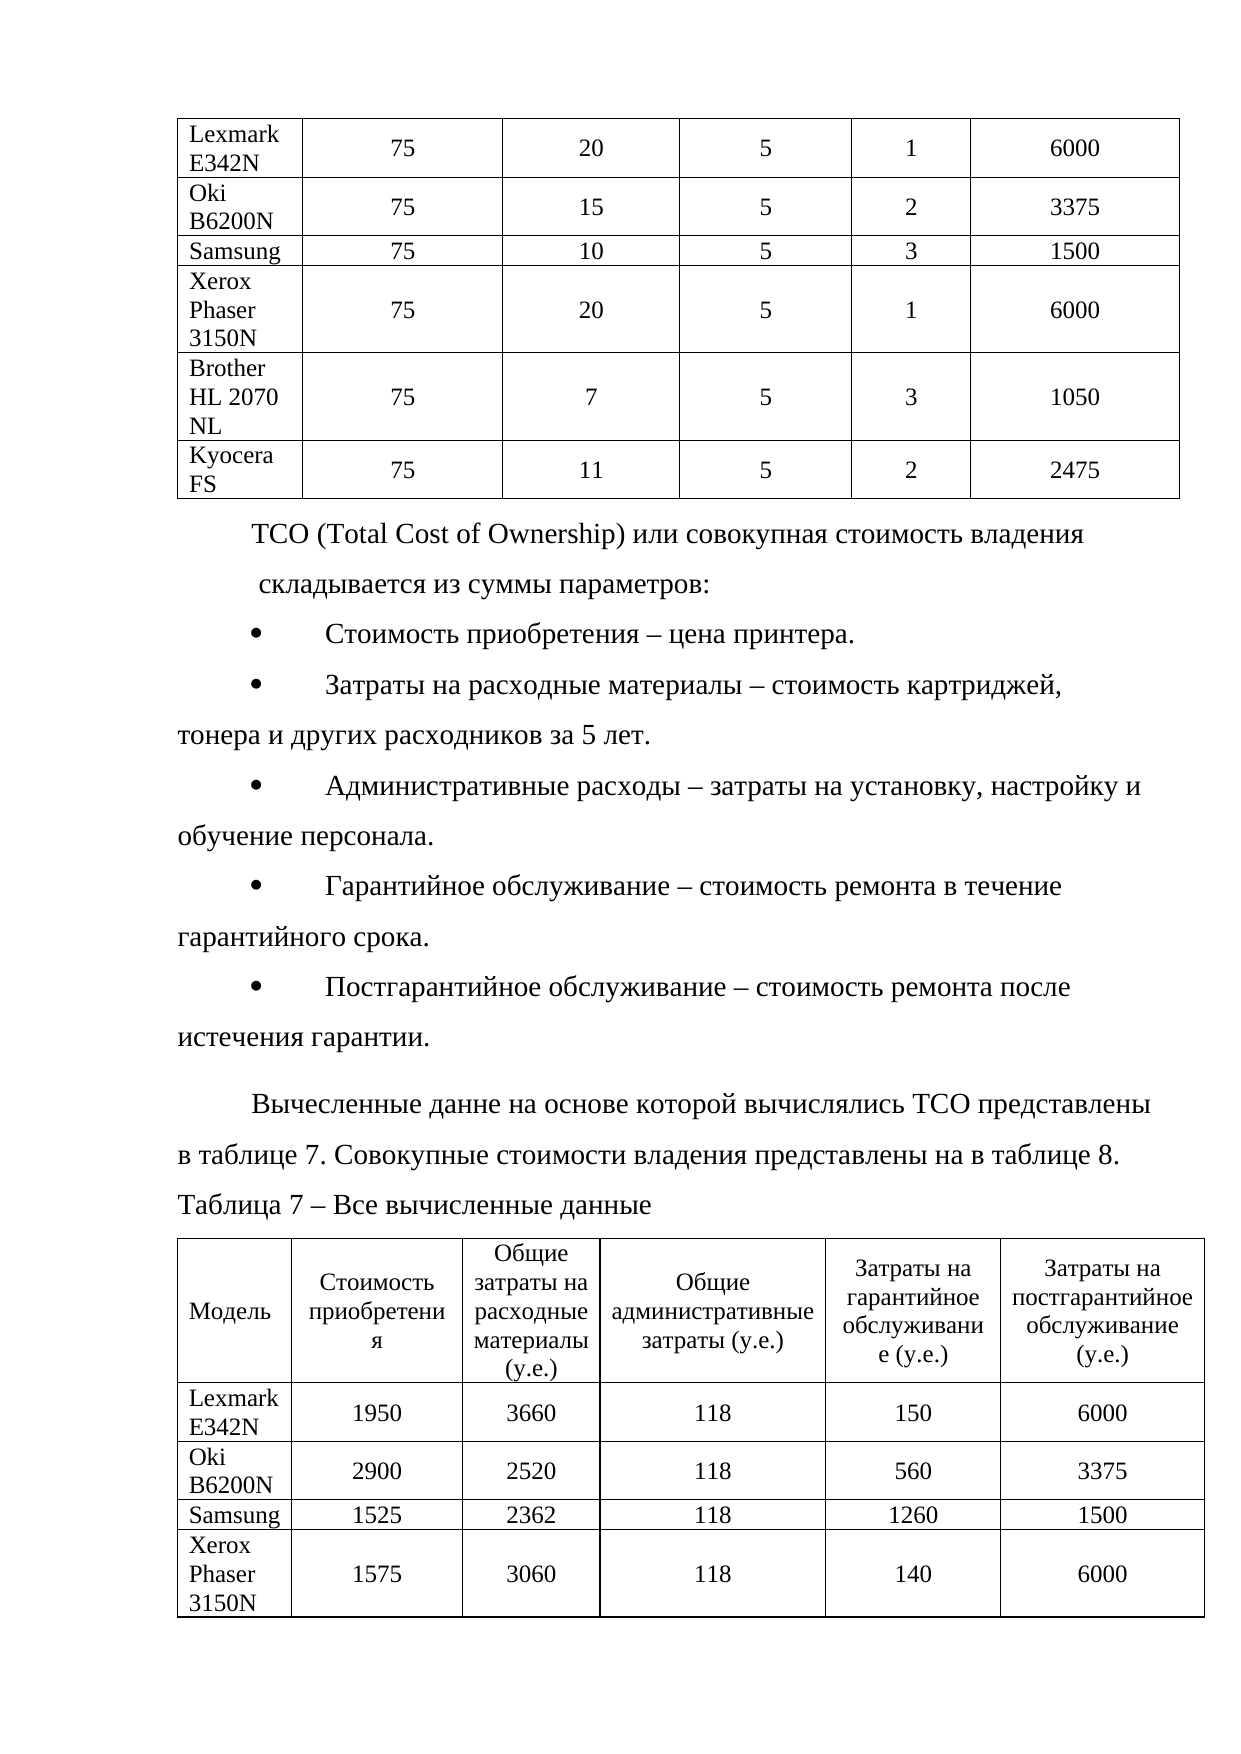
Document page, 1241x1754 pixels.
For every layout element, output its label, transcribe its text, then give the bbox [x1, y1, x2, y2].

list Стоимость приобретения – цена принтера. [177, 616, 1152, 650]
list Постгарантийное обслуживание – стоимость ремонта после истечения гарантии. [177, 969, 1152, 1053]
table_cell 6000 [971, 119, 1179, 177]
table_cell 15 [503, 178, 679, 235]
table_cell Lexmark E342N [178, 119, 302, 177]
table_cell 3375 [971, 178, 1179, 235]
table_cell 118 [601, 1530, 825, 1616]
table_cell 2520 [463, 1442, 599, 1499]
text Таблица 7 – Все вычисленные данные [177, 1187, 1152, 1221]
table_cell Xerox Phaser 3150N [178, 266, 302, 352]
table_cell 75 [303, 119, 502, 177]
table_header Стоимость приобретения [292, 1239, 462, 1382]
table_cell 75 [303, 353, 502, 439]
table_cell 2475 [971, 441, 1179, 498]
table_cell 118 [601, 1383, 825, 1441]
table_cell 75 [303, 441, 502, 498]
table_cell 2 [852, 178, 970, 235]
table_cell 5 [680, 178, 851, 235]
table_cell 1050 [971, 353, 1179, 439]
table_cell Samsung [178, 1500, 291, 1529]
table_cell 7 [503, 353, 679, 439]
table_cell 10 [503, 236, 679, 265]
table_cell 560 [826, 1442, 1000, 1499]
table_cell 5 [680, 266, 851, 352]
table_cell Oki B6200N [178, 178, 302, 235]
table_cell 5 [680, 353, 851, 439]
table_cell 2900 [292, 1442, 462, 1499]
table_cell 3 [852, 353, 970, 439]
table_cell 1950 [292, 1383, 462, 1441]
table_cell 3375 [1001, 1442, 1204, 1499]
table_cell 20 [503, 266, 679, 352]
table_cell 20 [503, 119, 679, 177]
table_cell Samsung [178, 236, 302, 265]
table_cell 75 [303, 266, 502, 352]
table_cell 6000 [1001, 1383, 1204, 1441]
table_cell 1500 [971, 236, 1179, 265]
table_header Затраты на гарантийное обслуживание (у.е.) [826, 1239, 1000, 1382]
table_header Модель [178, 1239, 291, 1382]
table_cell 75 [303, 236, 502, 265]
table_cell 1 [852, 266, 970, 352]
text ТСО (Total Cost of Ownership) или совокупная стоимость владения [177, 516, 1152, 549]
table_cell 5 [680, 236, 851, 265]
table_cell 3660 [463, 1383, 599, 1441]
table_cell 3 [852, 236, 970, 265]
table_cell Xerox Phaser 3150N [178, 1530, 291, 1616]
table_cell 140 [826, 1530, 1000, 1616]
table_cell 1500 [1001, 1500, 1204, 1529]
text Вычесленные данне на основе которой вычислялись ТСО представлены в таблице 7. Совокупные стоимости владения представлены на в таблице 8. [177, 1086, 1152, 1170]
table_cell 11 [503, 441, 679, 498]
table_cell 1575 [292, 1530, 462, 1616]
text складывается из суммы параметров: [177, 566, 1152, 600]
table_cell Kyoсera FS [178, 441, 302, 498]
list Административные расходы – затраты на установку, настройку и обучение персонала. [177, 768, 1152, 852]
table_cell 1260 [826, 1500, 1000, 1529]
list Затраты на расходные материалы – стоимость картриджей, тонера и других расходников за 5 лет. [177, 667, 1152, 751]
table_header Общие административные затраты (у.е.) [601, 1239, 825, 1382]
table_cell 118 [601, 1500, 825, 1529]
table_cell 6000 [971, 266, 1179, 352]
table_cell 6000 [1001, 1530, 1204, 1616]
table_cell 75 [303, 178, 502, 235]
table_cell 150 [826, 1383, 1000, 1441]
table_cell 3060 [463, 1530, 599, 1616]
table_cell 2 [852, 441, 970, 498]
table_cell 1525 [292, 1500, 462, 1529]
table_cell Lexmark E342N [178, 1383, 291, 1441]
list Гарантийное обслуживание – стоимость ремонта в течение гарантийного срока. [177, 868, 1152, 952]
table_cell 118 [601, 1442, 825, 1499]
table_header Затраты на постгарантийное обслуживание (у.е.) [1001, 1239, 1204, 1382]
table_header Общие затраты на расходные материалы (у.е.) [463, 1239, 599, 1382]
table_cell 2362 [463, 1500, 599, 1529]
table_cell 5 [680, 119, 851, 177]
table_cell Brother HL 2070 NL [178, 353, 302, 439]
table_cell 1 [852, 119, 970, 177]
table_cell 5 [680, 441, 851, 498]
table_cell Oki B6200N [178, 1442, 291, 1499]
